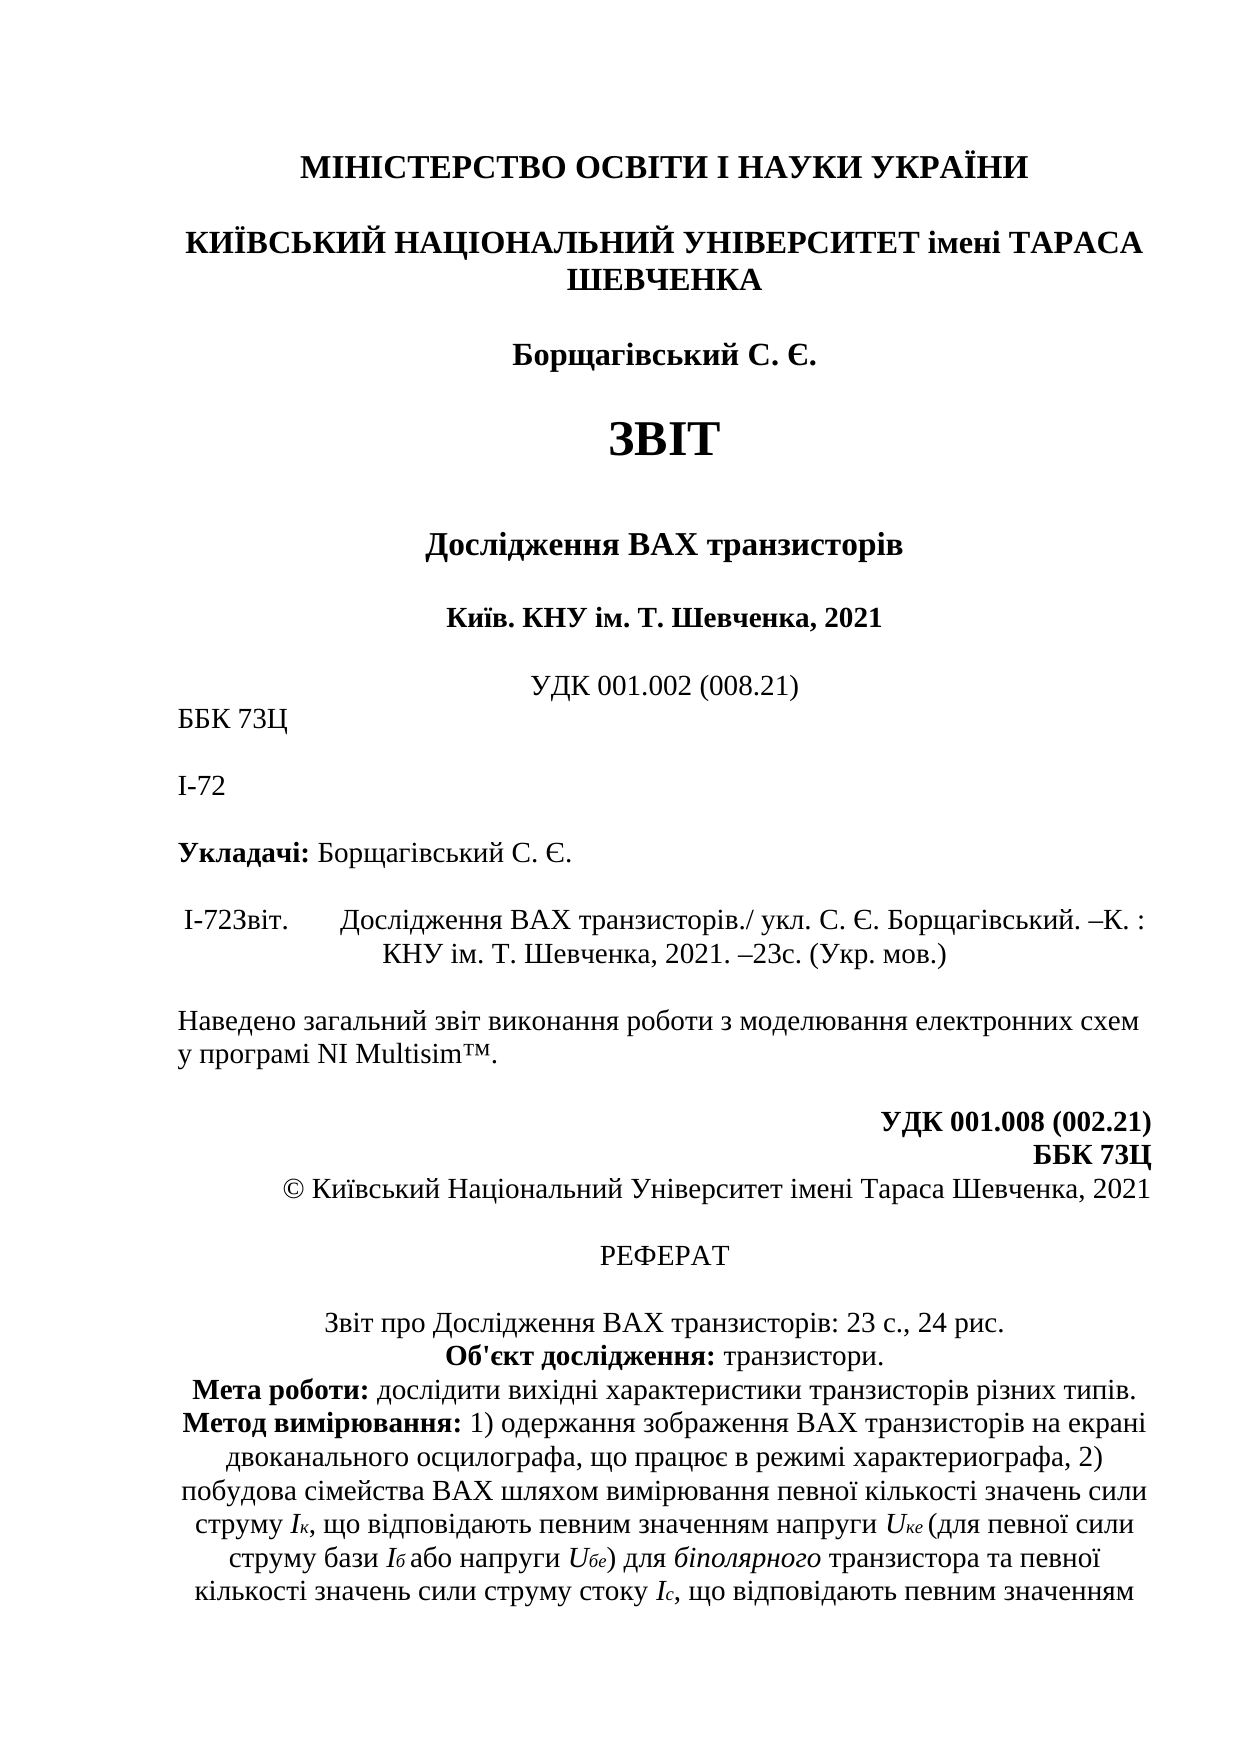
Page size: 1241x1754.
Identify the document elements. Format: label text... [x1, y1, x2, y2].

text Борщагівський С. Є. [177, 335, 1152, 372]
text Наведено загальний звіт виконання роботи з моделювання електронних схем у програмі NI Multisim™. [177, 1003, 1152, 1070]
text Мета роботи: дослідити вихідні характеристики транзисторів різних типів. [177, 1372, 1152, 1406]
text І-72Звіт. Дослідження ВАХ транзисторів./ укл. С. Є. Борщагівський. –К. : КНУ ім. Т. Шевченка, 2021. –23с. (Укр. мов.) [177, 902, 1152, 969]
text Звіт про Дослідження ВАХ транзисторів: 23 с., 24 рис. [177, 1305, 1152, 1338]
text © Київський Національний Університет імені Тараса Шевченка, 2021 [177, 1171, 1152, 1204]
text КИЇВСЬКИЙ НАЦІОНАЛЬНИЙ УНІВЕРСИТЕТ імені ТАРАСА ШЕВЧЕНКА [177, 223, 1152, 298]
text Укладачі: Борщагівський С. Є. [177, 835, 1152, 869]
text Київ. КНУ ім. Т. Шевченка, 2021 [177, 601, 1152, 634]
text ББК 73Ц [177, 1137, 1152, 1171]
text Об'єкт дослідження: транзистори. [177, 1338, 1152, 1372]
text РЕФЕРАТ [177, 1238, 1152, 1271]
text МІНІСТЕРСТВО ОСВІТИ І НАУКИ УКРАЇНИ [177, 147, 1152, 185]
text І-72 [177, 768, 1152, 802]
text ЗВІТ [177, 409, 1152, 466]
text Дослідження ВАХ транзисторів [177, 524, 1152, 562]
text ББК 73Ц [177, 701, 1152, 735]
text УДК 001.002 (008.21) [177, 668, 1152, 701]
text УДК 001.008 (002.21) [177, 1104, 1152, 1137]
